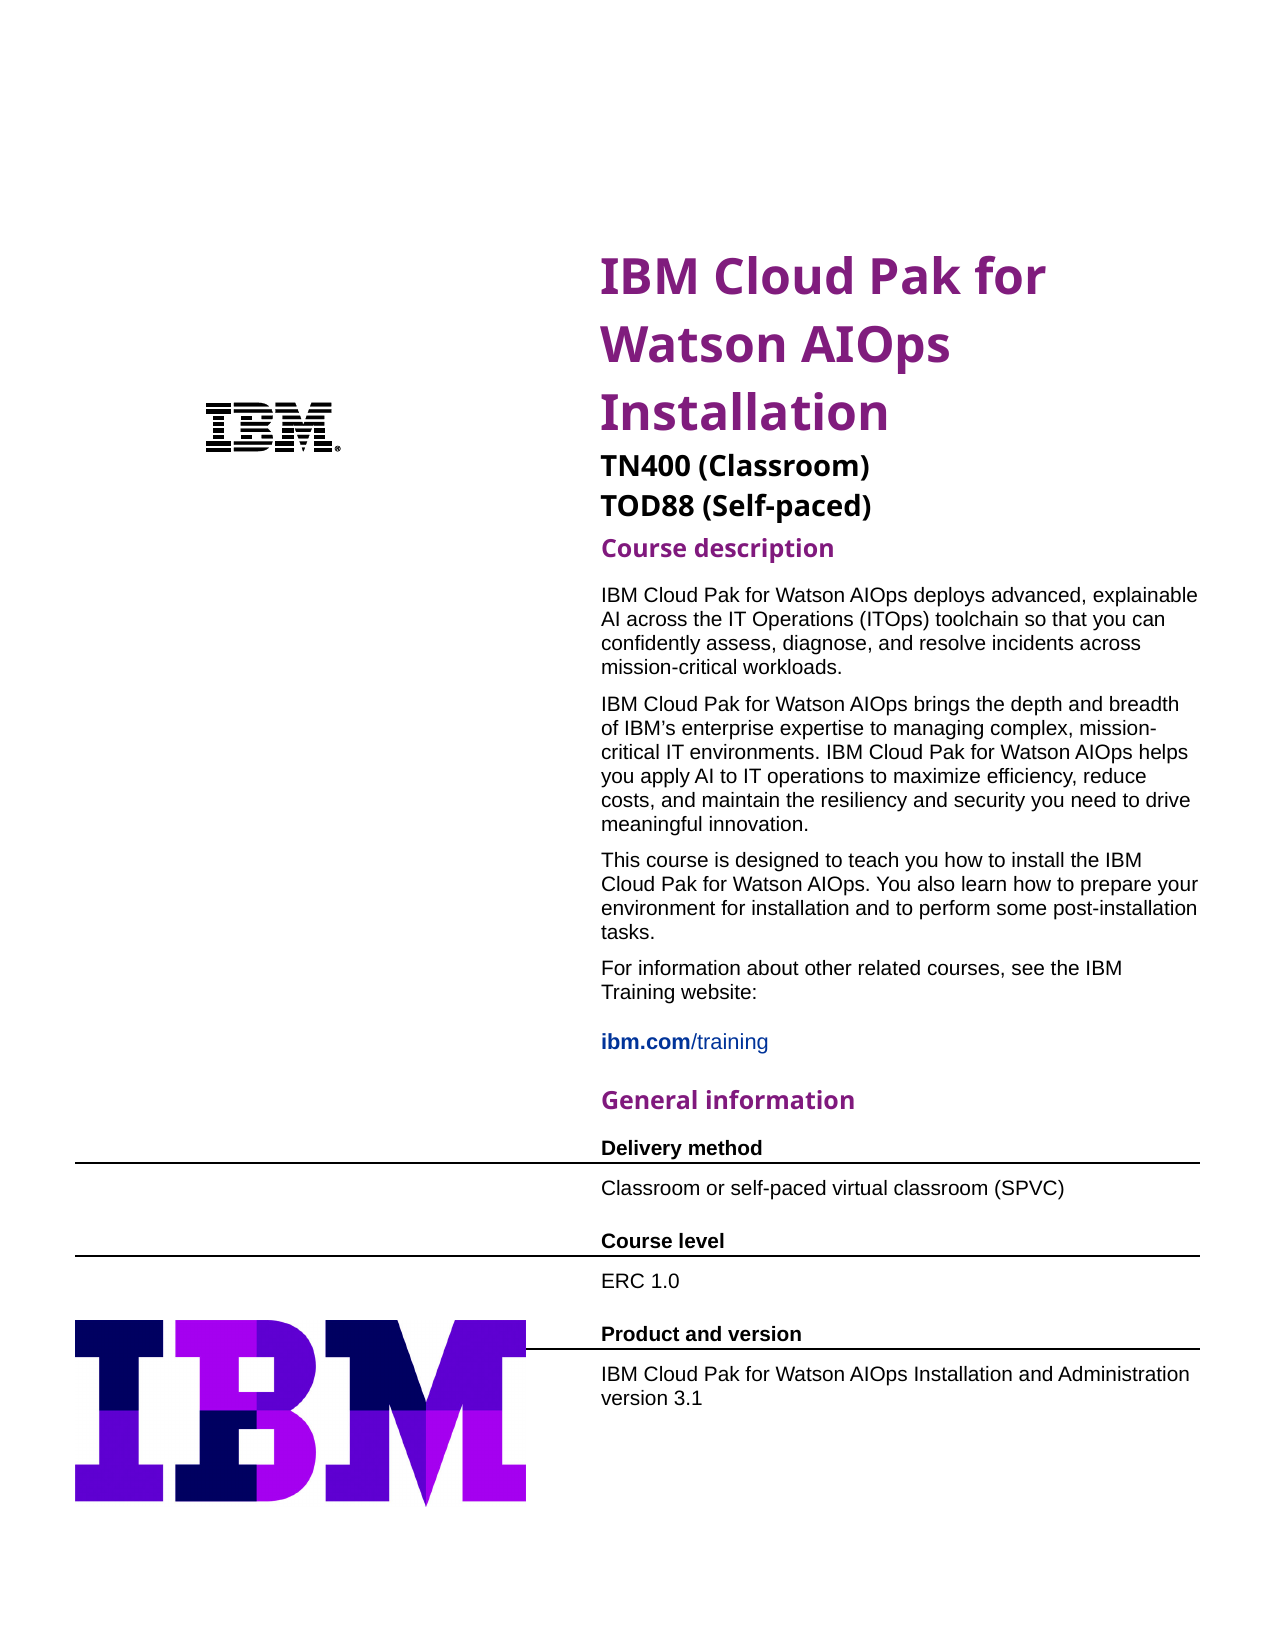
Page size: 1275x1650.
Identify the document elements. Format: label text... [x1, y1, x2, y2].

text Classroom or self-paced virtual classroom (SPVC) [75, 1176, 1200, 1200]
subtitle Course description [75, 213, 1200, 564]
text ERC 1.0 [75, 1269, 1200, 1293]
title IBM Cloud Pak for Watson AIOps Installation [600, 241, 1200, 446]
text For information about other related courses, see the IBM Training website: [75, 956, 1200, 1004]
text Product and version [526, 1322, 1200, 1348]
text ibm.com/training [75, 1029, 1200, 1054]
text Course level [75, 1229, 1200, 1255]
text IBM Cloud Pak for Watson AIOps brings the depth and breadth of IBM’s enterprise expertise to managing complex, mission-critical IT environments. IBM Cloud Pak for Watson AIOps helps you apply AI to IT operations to maximize efficiency, reduce costs, and maintain the resiliency and security you need to drive meaningful innovation. [75, 692, 1200, 835]
subtitle General information [75, 1083, 1200, 1117]
picture [75, 1320, 526, 1507]
text Delivery method [75, 1136, 1200, 1162]
text This course is designed to teach you how to install the IBM Cloud Pak for Watson AIOps. You also learn how to prepare your environment for installation and to perform some post-installation tasks. [75, 848, 1200, 944]
text TN400 (Classroom) [600, 446, 1200, 485]
text IBM Cloud Pak for Watson AIOps Installation and Administration version 3.1 [526, 1362, 1200, 1410]
text TOD88 (Self-paced) [600, 485, 1200, 525]
text IBM Cloud Pak for Watson AIOps deploys advanced, explainable AI across the IT Operations (ITOps) toolchain so that you can confidently assess, diagnose, and resolve incidents across mission-critical workloads. [75, 583, 1200, 679]
